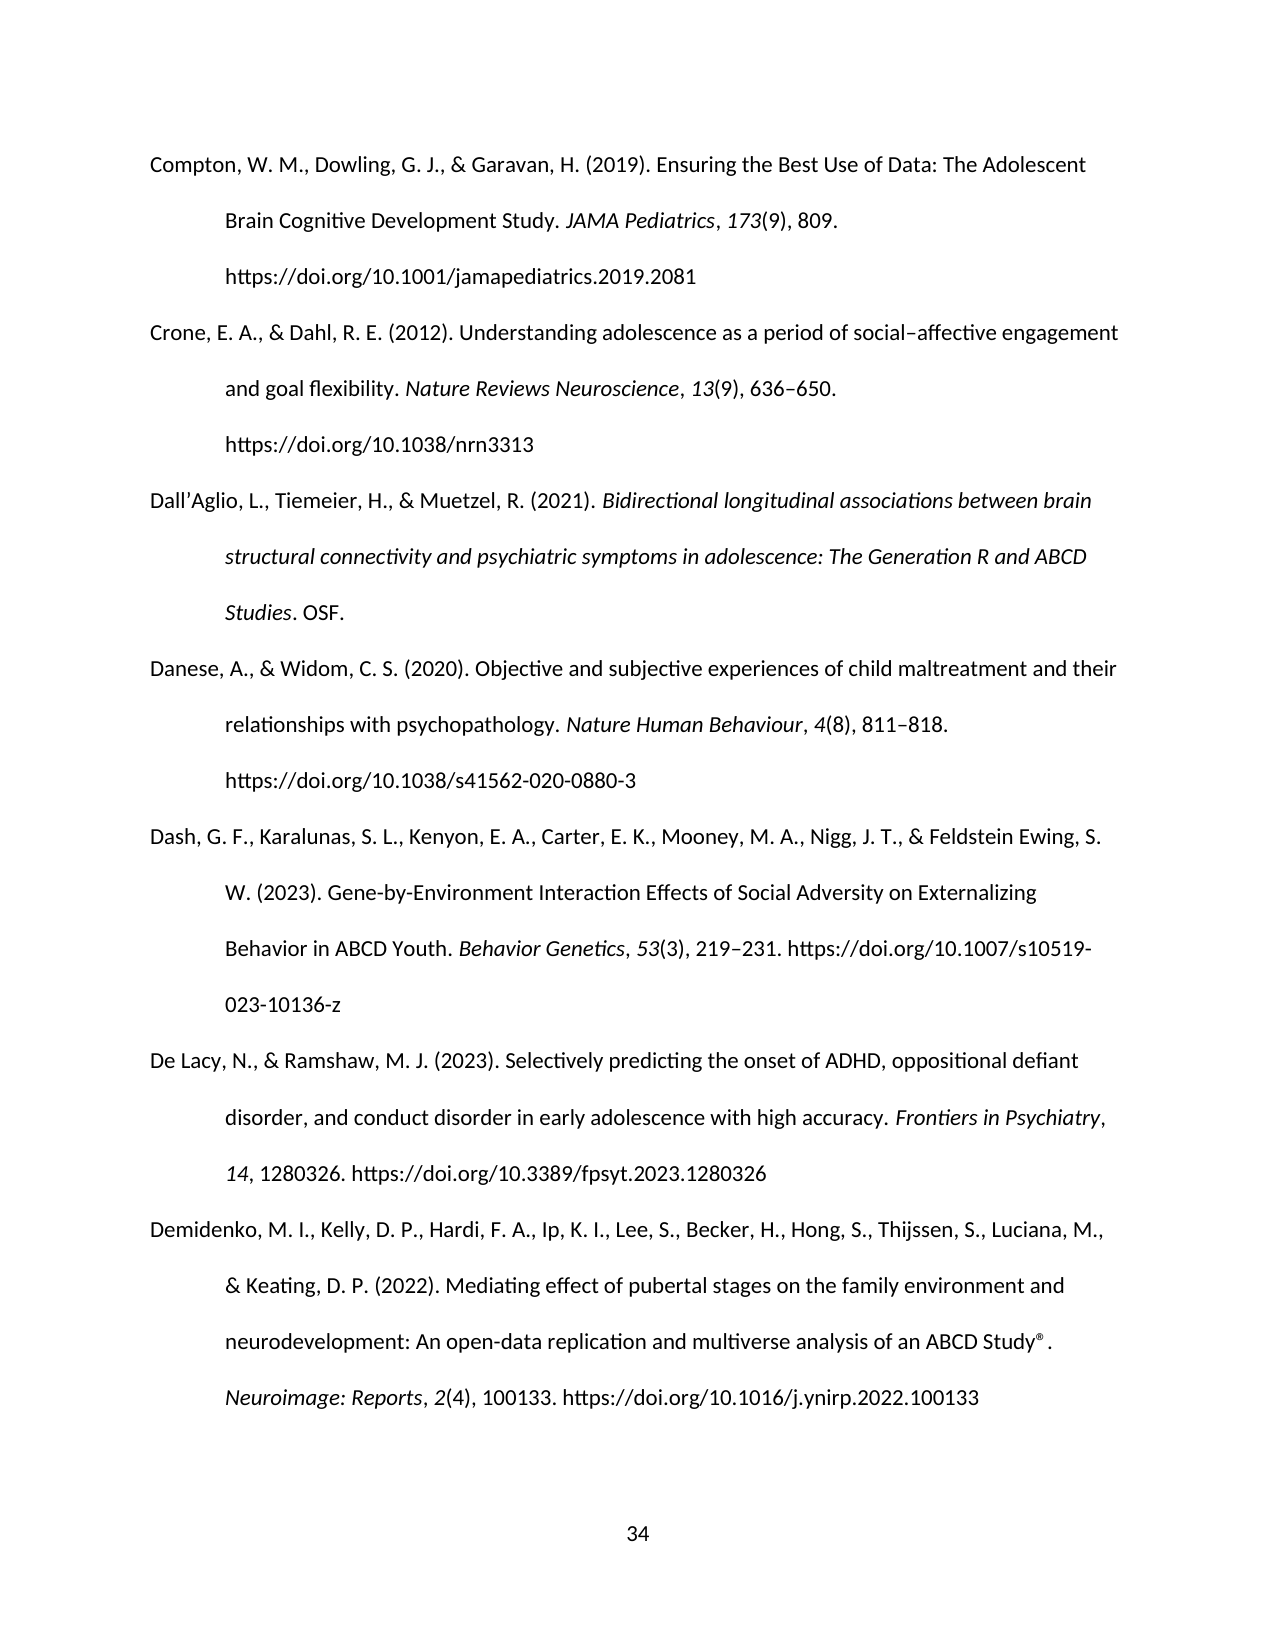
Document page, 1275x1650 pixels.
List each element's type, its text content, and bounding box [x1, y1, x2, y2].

text Danese, A., & Widom, C. S. (2020). Objective and subjective experiences of child maltreatment and their relationships with psychopathology. Nature Human Behaviour, 4(8), 811–818. https://doi.org/10.1038/s41562-020-0880-3 [150, 654, 1125, 794]
text Compton, W. M., Dowling, G. J., & Garavan, H. (2019). Ensuring the Best Use of Data: The Adolescent Brain Cognitive Development Study. JAMA Pediatrics, 173(9), 809. https://doi.org/10.1001/jamapediatrics.2019.2081 [150, 150, 1125, 290]
text De Lacy, N., & Ramshaw, M. J. (2023). Selectively predicting the onset of ADHD, oppositional defiant disorder, and conduct disorder in early adolescence with high accuracy. Frontiers in Psychiatry, 14, 1280326. https://doi.org/10.3389/fpsyt.2023.1280326 [150, 1047, 1125, 1187]
text Dash, G. F., Karalunas, S. L., Kenyon, E. A., Carter, E. K., Mooney, M. A., Nigg, J. T., & Feldstein Ewing, S. W. (2023). Gene-by-Environment Interaction Effects of Social Adversity on Externalizing Behavior in ABCD Youth. Behavior Genetics, 53(3), 219–231. https://doi.org/10.1007/s10519-023-10136-z [150, 822, 1125, 1019]
text Dall’Aglio, L., Tiemeier, H., & Muetzel, R. (2021). Bidirectional longitudinal associations between brain structural connectivity and psychiatric symptoms in adolescence: The Generation R and ABCD Studies. OSF. [150, 486, 1125, 626]
text Crone, E. A., & Dahl, R. E. (2012). Understanding adolescence as a period of social–affective engagement and goal flexibility. Nature Reviews Neuroscience, 13(9), 636–650. https://doi.org/10.1038/nrn3313 [150, 318, 1125, 458]
text Demidenko, M. I., Kelly, D. P., Hardi, F. A., Ip, K. I., Lee, S., Becker, H., Hong, S., Thijssen, S., Luciana, M., & Keating, D. P. (2022). Mediating effect of pubertal stages on the family environment and neurodevelopment: An open-data replication and multiverse analysis of an ABCD Study®. Neuroimage: Reports, 2(4), 100133. https://doi.org/10.1016/j.ynirp.2022.100133 [150, 1215, 1125, 1411]
